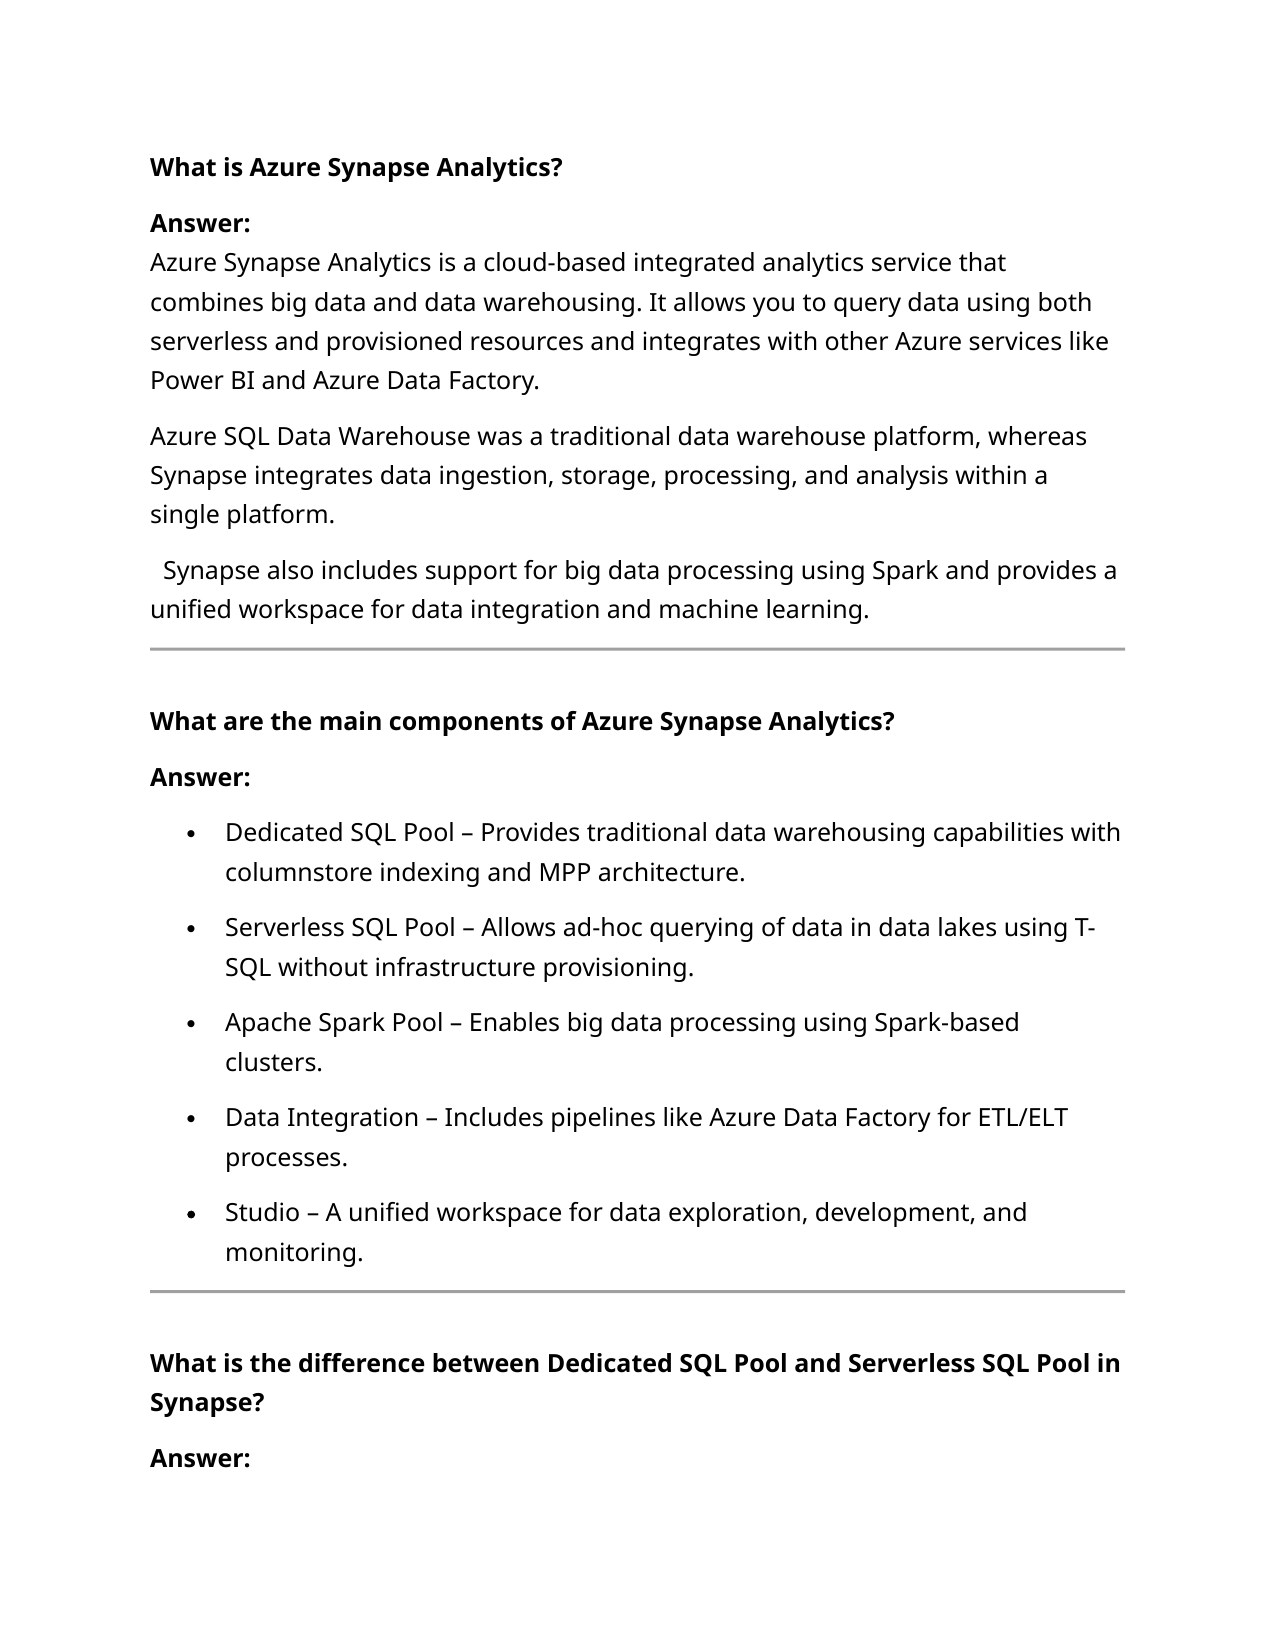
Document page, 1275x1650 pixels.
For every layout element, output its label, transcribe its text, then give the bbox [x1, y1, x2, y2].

list Apache Spark Pool – Enables big data processing using Spark-based clusters. [187, 1005, 1125, 1078]
text Answer: [150, 759, 1125, 793]
list Studio – A unified workspace for data exploration, development, and monitoring. [187, 1195, 1125, 1268]
text What is Azure Synapse Analytics? [150, 150, 1125, 184]
text Azure SQL Data Warehouse was a traditional data warehouse platform, whereas Synapse integrates data ingestion, storage, processing, and analysis within a single platform. [150, 418, 1125, 531]
text Answer: [150, 1441, 1125, 1475]
list Serverless SQL Pool – Allows ad-hoc querying of data in data lakes using T-SQL without infrastructure provisioning. [187, 910, 1125, 983]
text What is the difference between Dedicated SQL Pool and Serverless SQL Pool in Synapse? [150, 1346, 1125, 1419]
text Synapse also includes support for big data processing using Spark and provides a unified workspace for data integration and machine learning. [150, 552, 1125, 626]
text What are the main components of Azure Synapse Analytics? [150, 703, 1125, 737]
text Answer: Azure Synapse Analytics is a cloud-based integrated analytics service that combines big data and data warehousing. It allows you to query data using both serverless and provisioned resources and integrates with other Azure services like Power BI and Azure Data Factory. [150, 206, 1125, 397]
list Dedicated SQL Pool – Provides traditional data warehousing capabilities with columnstore indexing and MPP architecture. [187, 815, 1125, 888]
list Data Integration – Includes pipelines like Azure Data Factory for ETL/ELT processes. [187, 1100, 1125, 1173]
